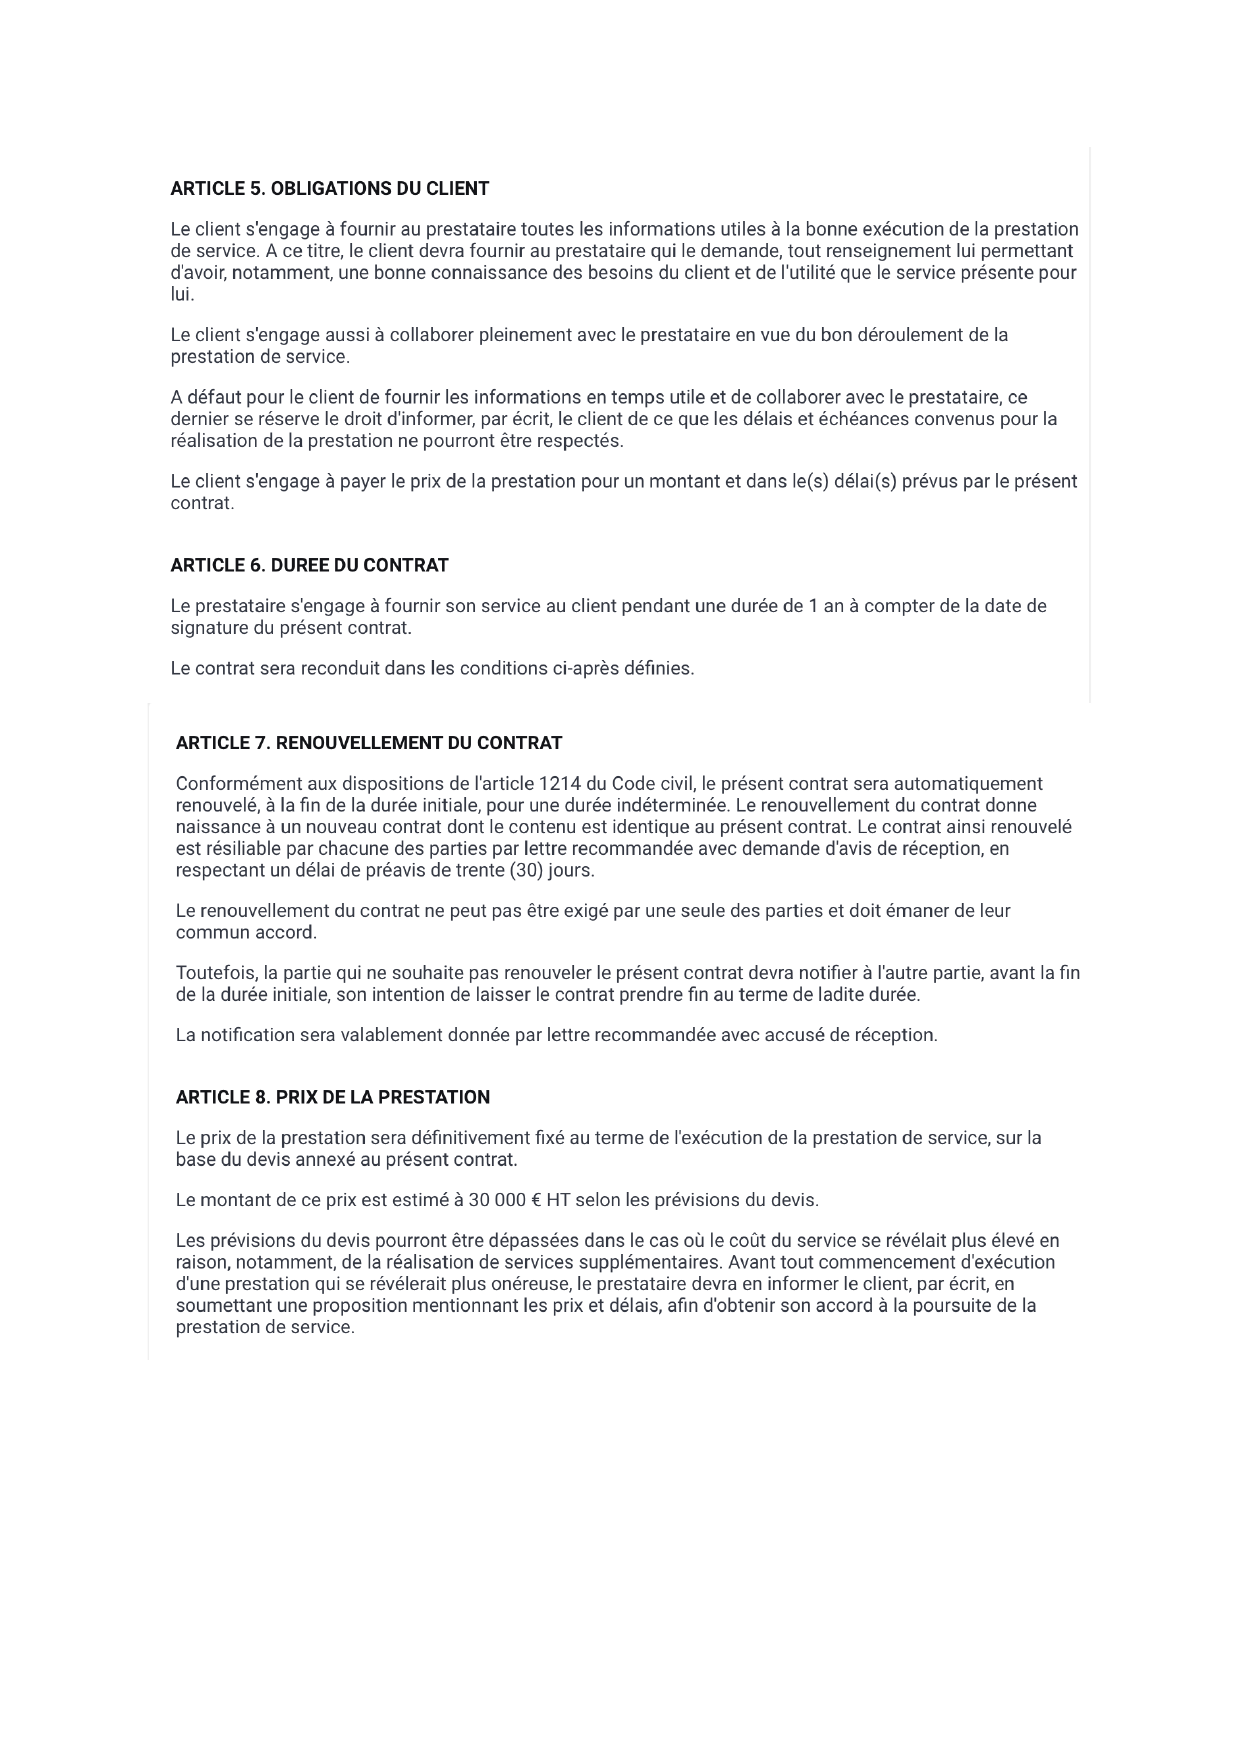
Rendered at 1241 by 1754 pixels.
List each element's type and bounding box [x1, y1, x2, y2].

picture [147, 147, 1092, 1360]
